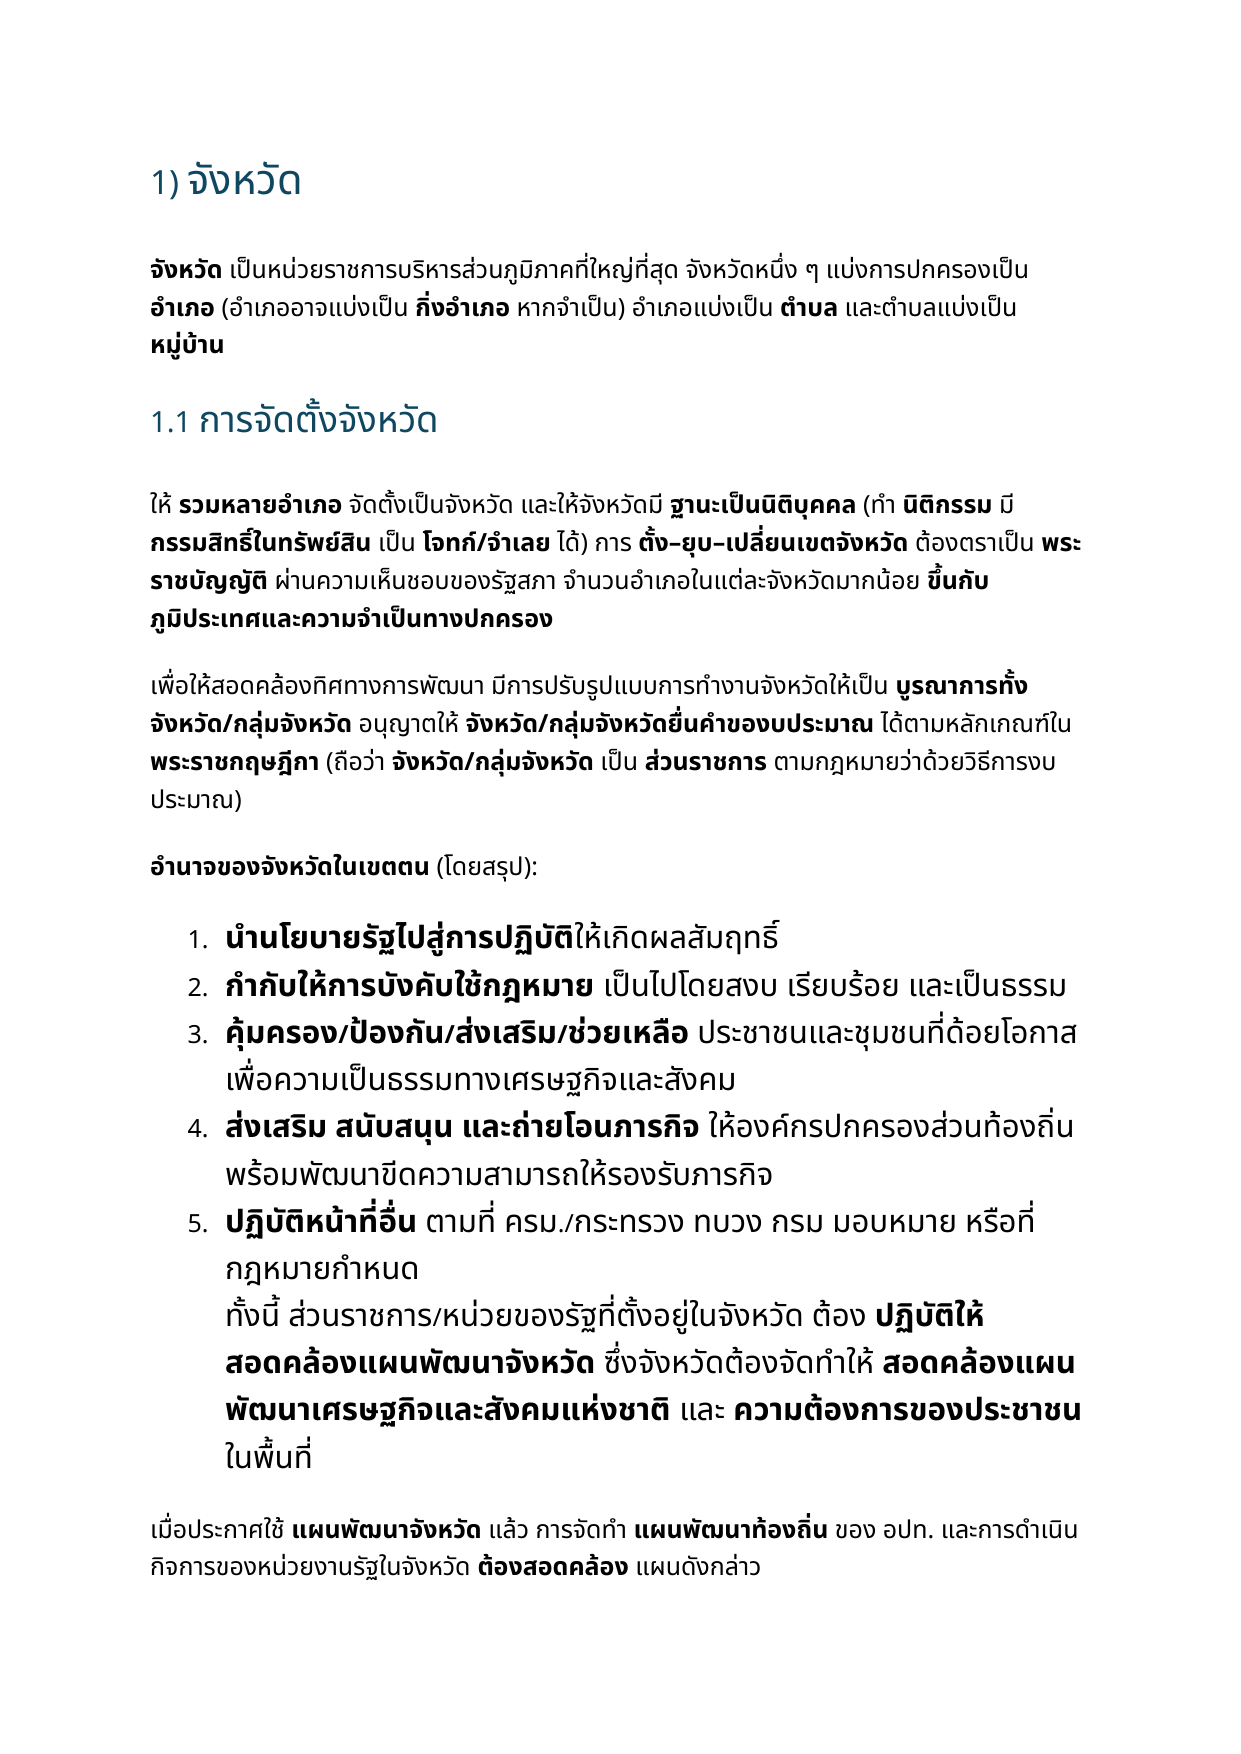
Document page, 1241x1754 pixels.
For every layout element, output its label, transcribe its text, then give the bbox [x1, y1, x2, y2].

text จังหวัด เป็นหน่วยราชการบริหารส่วนภูมิภาคที่ใหญ่ที่สุด จังหวัดหนึ่ง ๆ แบ่งการปกครองเป็น อำเภอ (อำเภออาจแบ่งเป็น กิ่งอำเภอ หากจำเป็น) อำเภอแบ่งเป็น ตำบล และตำบลแบ่งเป็น หมู่บ้าน [150, 251, 1090, 365]
subtitle 1) จังหวัด [150, 150, 1090, 213]
list นำนโยบายรัฐไปสู่การปฏิบัติให้เกิดผลสัมฤทธิ์ [187, 916, 1090, 963]
list กำกับให้การบังคับใช้กฎหมาย เป็นไปโดยสงบ เรียบร้อย และเป็นธรรม [187, 963, 1090, 1010]
list ส่งเสริม สนับสนุน และถ่ายโอนภารกิจ ให้องค์กรปกครองส่วนท้องถิ่น พร้อมพัฒนาขีดความสามารถให้รองรับภารกิจ [187, 1104, 1090, 1199]
text เมื่อประกาศใช้ แผนพัฒนาจังหวัด แล้ว การจัดทำ แผนพัฒนาท้องถิ่น ของ อปท. และการดำเนินกิจการของหน่วยงานรัฐในจังหวัด ต้องสอดคล้อง แผนดังกล่าว [150, 1511, 1090, 1587]
list คุ้มครอง/ป้องกัน/ส่งเสริม/ช่วยเหลือ ประชาชนและชุมชนที่ด้อยโอกาส เพื่อความเป็นธรรมทางเศรษฐกิจและสังคม [187, 1010, 1090, 1104]
text เพื่อให้สอดคล้องทิศทางการพัฒนา มีการปรับรูปแบบการทำงานจังหวัดให้เป็น บูรณาการทั้งจังหวัด/กลุ่มจังหวัด อนุญาตให้ จังหวัด/กลุ่มจังหวัดยื่นคำของบประมาณ ได้ตามหลักเกณฑ์ใน พระราชกฤษฎีกา (ถือว่า จังหวัด/กลุ่มจังหวัด เป็น ส่วนราชการ ตามกฎหมายว่าด้วยวิธีการงบประมาณ) [150, 668, 1090, 819]
list ปฏิบัติหน้าที่อื่น ตามที่ ครม./กระทรวง ทบวง กรม มอบหมาย หรือที่กฎหมายกำหนด ทั้งนี้ ส่วนราชการ/หน่วยของรัฐที่ตั้งอยู่ในจังหวัด ต้อง ปฏิบัติให้สอดคล้องแผนพัฒนาจังหวัด ซึ่งจังหวัดต้องจัดทำให้ สอดคล้องแผนพัฒนาเศรษฐกิจและสังคมแห่งชาติ และ ความต้องการของประชาชน ในพื้นที่ [187, 1199, 1090, 1482]
text ให้ รวมหลายอำเภอ จัดตั้งเป็นจังหวัด และให้จังหวัดมี ฐานะเป็นนิติบุคคล (ทำ นิติกรรม มี กรรมสิทธิ์ในทรัพย์สิน เป็น โจทก์/จำเลย ได้) การ ตั้ง–ยุบ–เปลี่ยนเขตจังหวัด ต้องตราเป็น พระราชบัญญัติ ผ่านความเห็นชอบของรัฐสภา จำนวนอำเภอในแต่ละจังหวัดมากน้อย ขึ้นกับภูมิประเทศและความจำเป็นทางปกครอง [150, 487, 1090, 638]
subtitle 1.1 การจัดตั้งจังหวัด [150, 394, 1090, 449]
text อำนาจของจังหวัดในเขตตน (โดยสรุป): [150, 849, 1090, 887]
